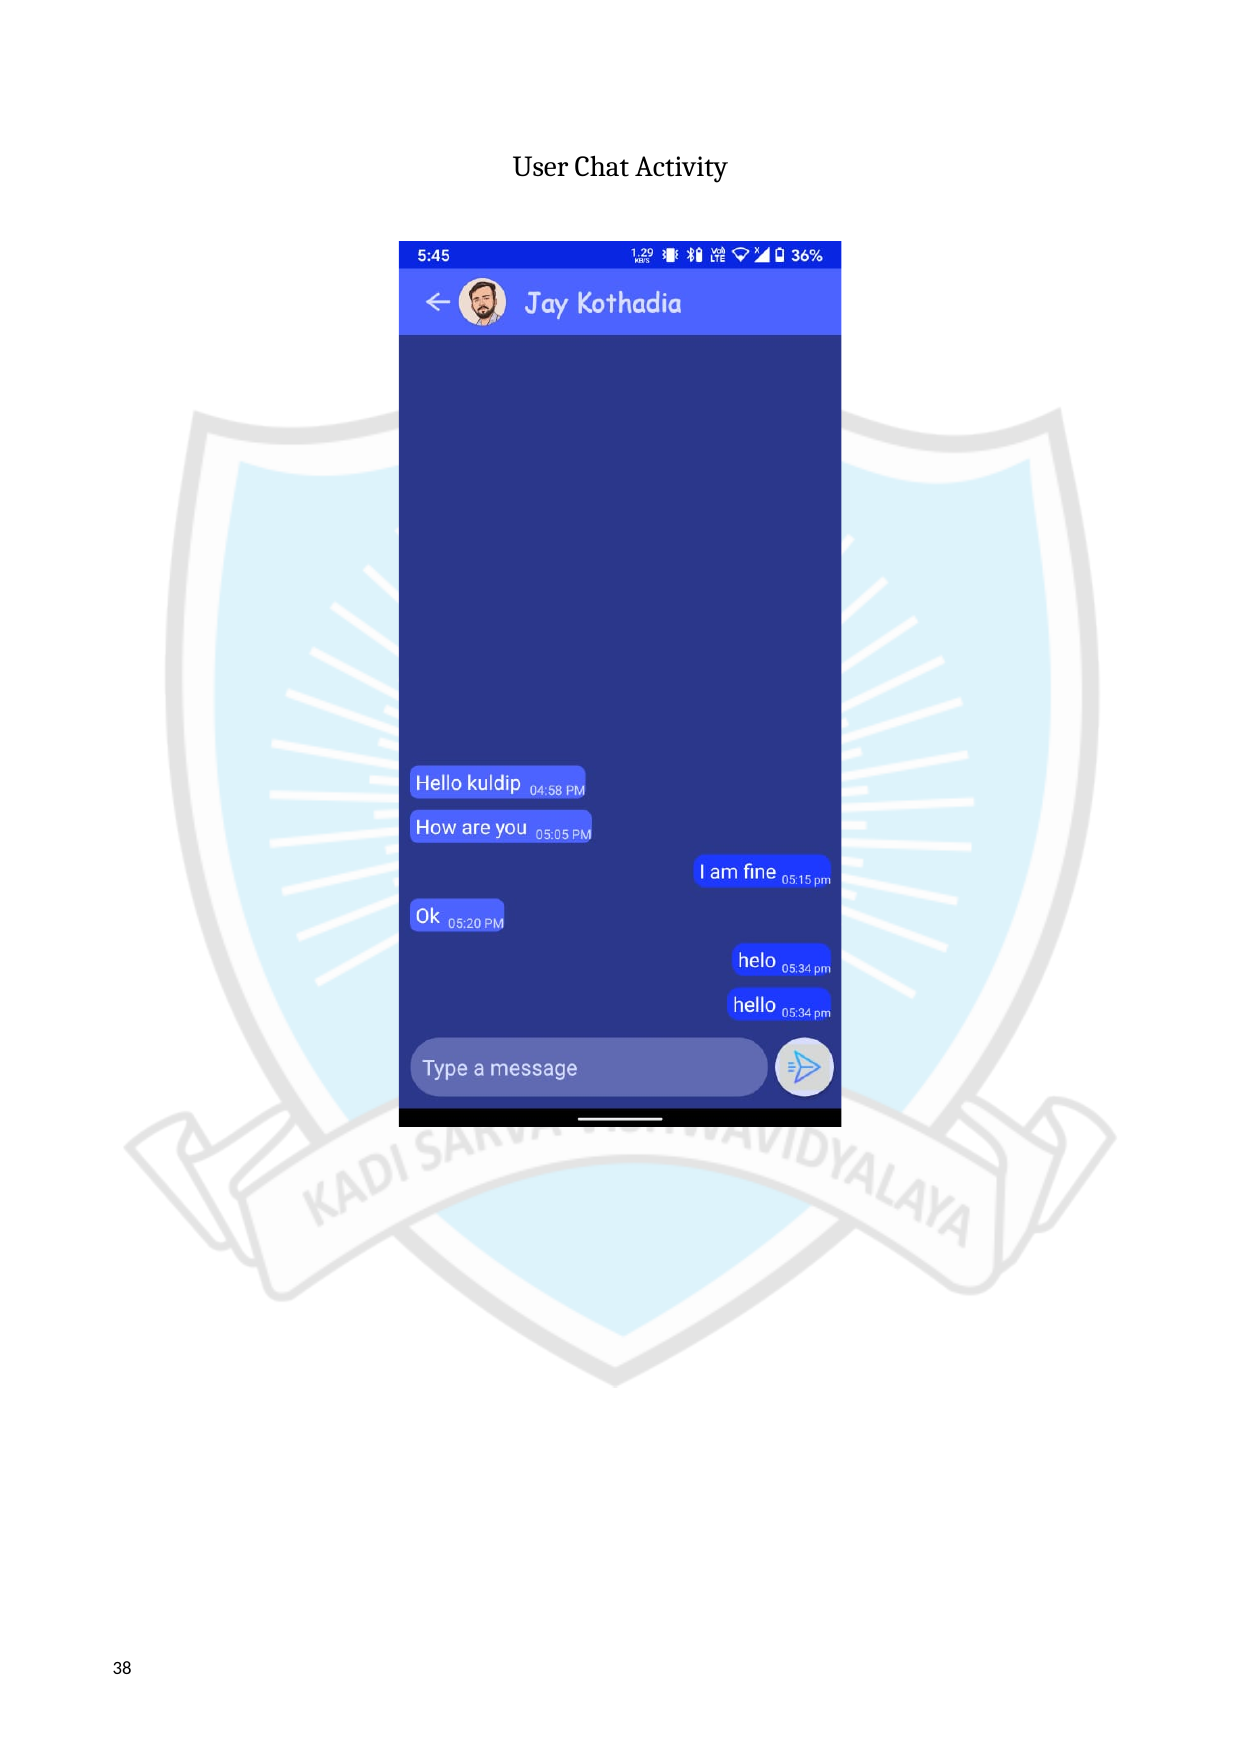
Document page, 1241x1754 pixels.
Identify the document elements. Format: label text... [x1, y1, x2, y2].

picture [398, 241, 842, 1127]
text User Chat Activity [112, 150, 1128, 183]
